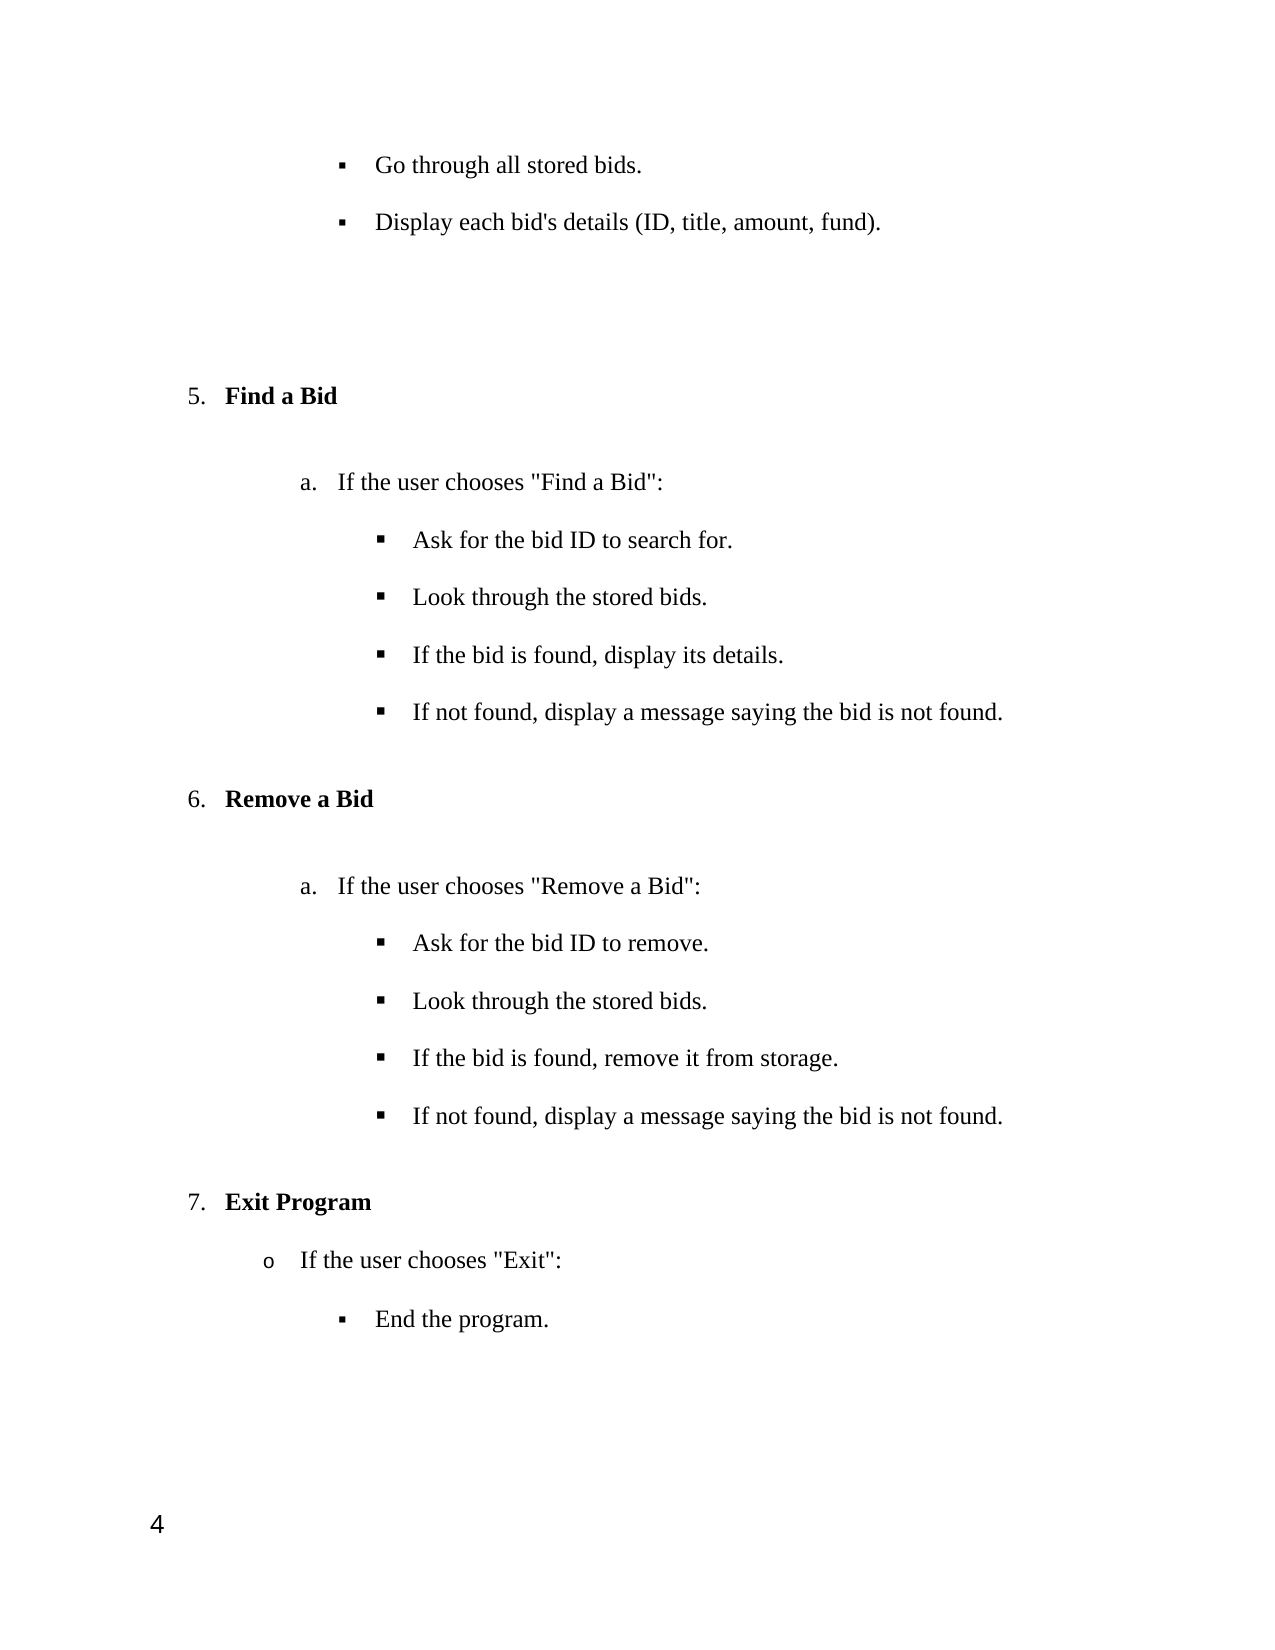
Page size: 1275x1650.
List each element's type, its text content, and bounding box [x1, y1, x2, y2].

list If the user chooses "Find a Bid": [300, 467, 1125, 496]
list Ask for the bid ID to search for. [375, 525, 1125, 554]
list Find a Bid [187, 381, 1125, 409]
list If the user chooses "Remove a Bid": [300, 871, 1125, 899]
list If not found, display a message saying the bid is not found. [375, 697, 1125, 726]
list If the bid is found, display its details. [375, 640, 1125, 669]
list Look through the stored bids. [375, 582, 1125, 611]
list Exit Program [187, 1187, 1125, 1216]
list Display each bid's details (ID, title, amount, fund). [337, 207, 1125, 236]
list If the bid is found, remove it from storage. [375, 1043, 1125, 1072]
list Remove a Bid [187, 784, 1125, 813]
list Ask for the bid ID to remove. [375, 928, 1125, 957]
list If the user chooses "Exit": [262, 1245, 1125, 1274]
list If not found, display a message saying the bid is not found. [375, 1101, 1125, 1129]
list Look through the stored bids. [375, 986, 1125, 1014]
list Go through all stored bids. [337, 150, 1125, 179]
list End the program. [337, 1304, 1125, 1333]
